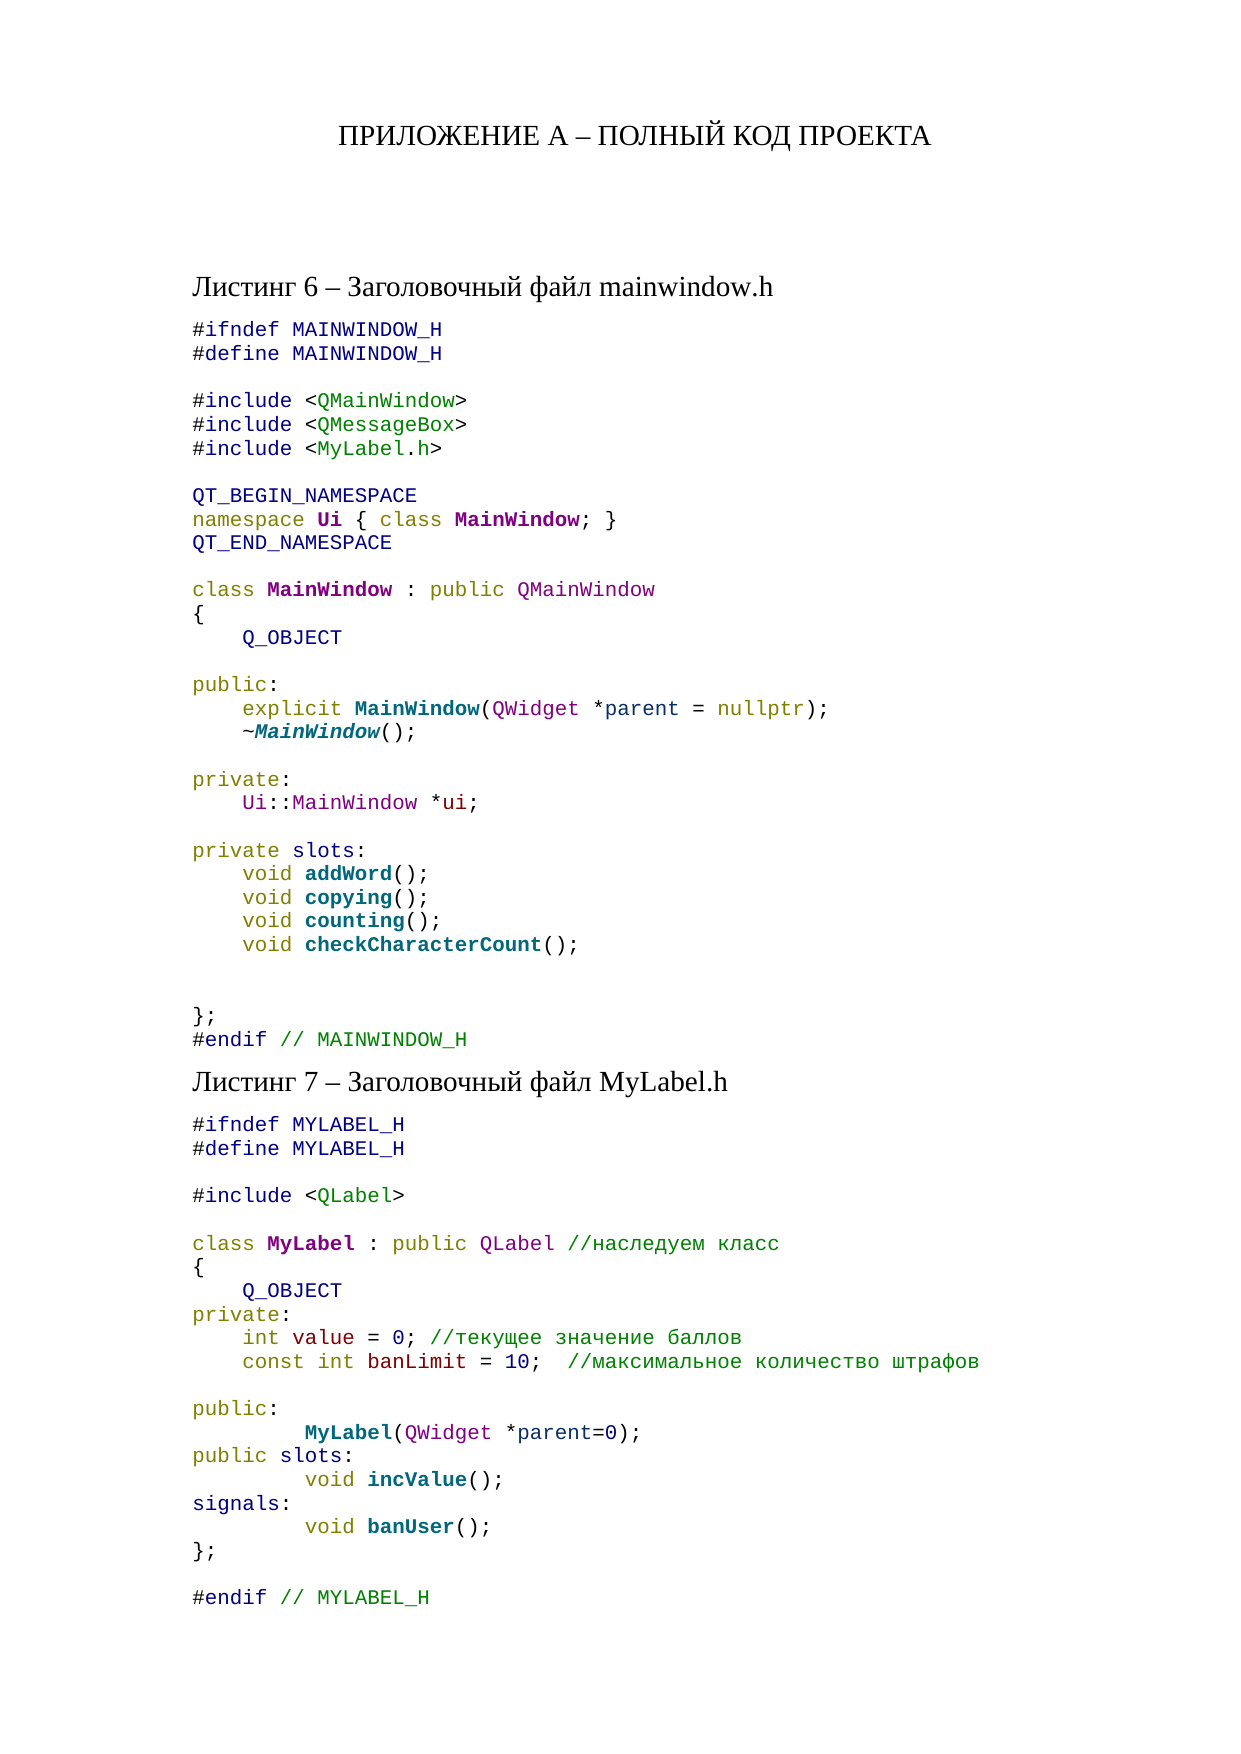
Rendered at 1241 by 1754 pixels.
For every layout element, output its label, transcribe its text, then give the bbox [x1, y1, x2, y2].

text signals: [118, 1493, 1152, 1516]
text { [118, 603, 1152, 627]
text #ifndef MYLABEL_H [118, 1114, 1152, 1138]
text Q_OBJECT [118, 627, 1152, 650]
text Листинг 7 – Заголовочный файл MyLabel.h [118, 1064, 1152, 1098]
text private: [118, 769, 1152, 792]
text public: [118, 674, 1152, 698]
text }; [118, 1005, 1152, 1029]
text void banUser(); [118, 1516, 1152, 1540]
text void checkCharacterCount(); [118, 934, 1152, 958]
text void incValue(); [118, 1469, 1152, 1493]
text explicit MainWindow(QWidget *parent = nullptr); [118, 698, 1152, 721]
text #define MAINWINDOW_H [118, 343, 1152, 367]
text private: [118, 1304, 1152, 1327]
text Q_OBJECT [118, 1280, 1152, 1304]
text Листинг 6 – Заголовочный файл mainwindow.h [118, 269, 1152, 303]
text public slots: [118, 1446, 1152, 1469]
text #ifndef MAINWINDOW_H [118, 319, 1152, 343]
text int value = 0; //текущее значение баллов [118, 1327, 1152, 1351]
text Ui::MainWindow *ui; [118, 792, 1152, 816]
text QT_BEGIN_NAMESPACE [118, 485, 1152, 508]
text #include <QMainWindow> [118, 390, 1152, 414]
text }; [118, 1540, 1152, 1564]
text QT_END_NAMESPACE [118, 532, 1152, 556]
text void counting(); [118, 911, 1152, 934]
text ПРИЛОЖЕНИЕ А – ПОЛНЫЙ КОД ПРОЕКТА [118, 118, 1152, 152]
text #include <QLabel> [118, 1185, 1152, 1209]
text void copying(); [118, 887, 1152, 911]
text MyLabel(QWidget *parent=0); [118, 1422, 1152, 1446]
text public: [118, 1398, 1152, 1422]
text #endif // MAINWINDOW_H [118, 1029, 1152, 1052]
text class MainWindow : public QMainWindow [118, 579, 1152, 603]
text { [118, 1256, 1152, 1280]
text private slots: [118, 839, 1152, 863]
text const int banLimit = 10; //максимальное количество штрафов [118, 1351, 1152, 1374]
text void addWord(); [118, 863, 1152, 887]
text #endif // MYLABEL_H [118, 1587, 1152, 1611]
text #include <MyLabel.h> [118, 438, 1152, 461]
text namespace Ui { class MainWindow; } [118, 508, 1152, 532]
text class MyLabel : public QLabel //наследуем класс [118, 1233, 1152, 1256]
text #include <QMessageBox> [118, 414, 1152, 438]
text ~MainWindow(); [118, 721, 1152, 745]
text #define MYLABEL_H [118, 1138, 1152, 1162]
